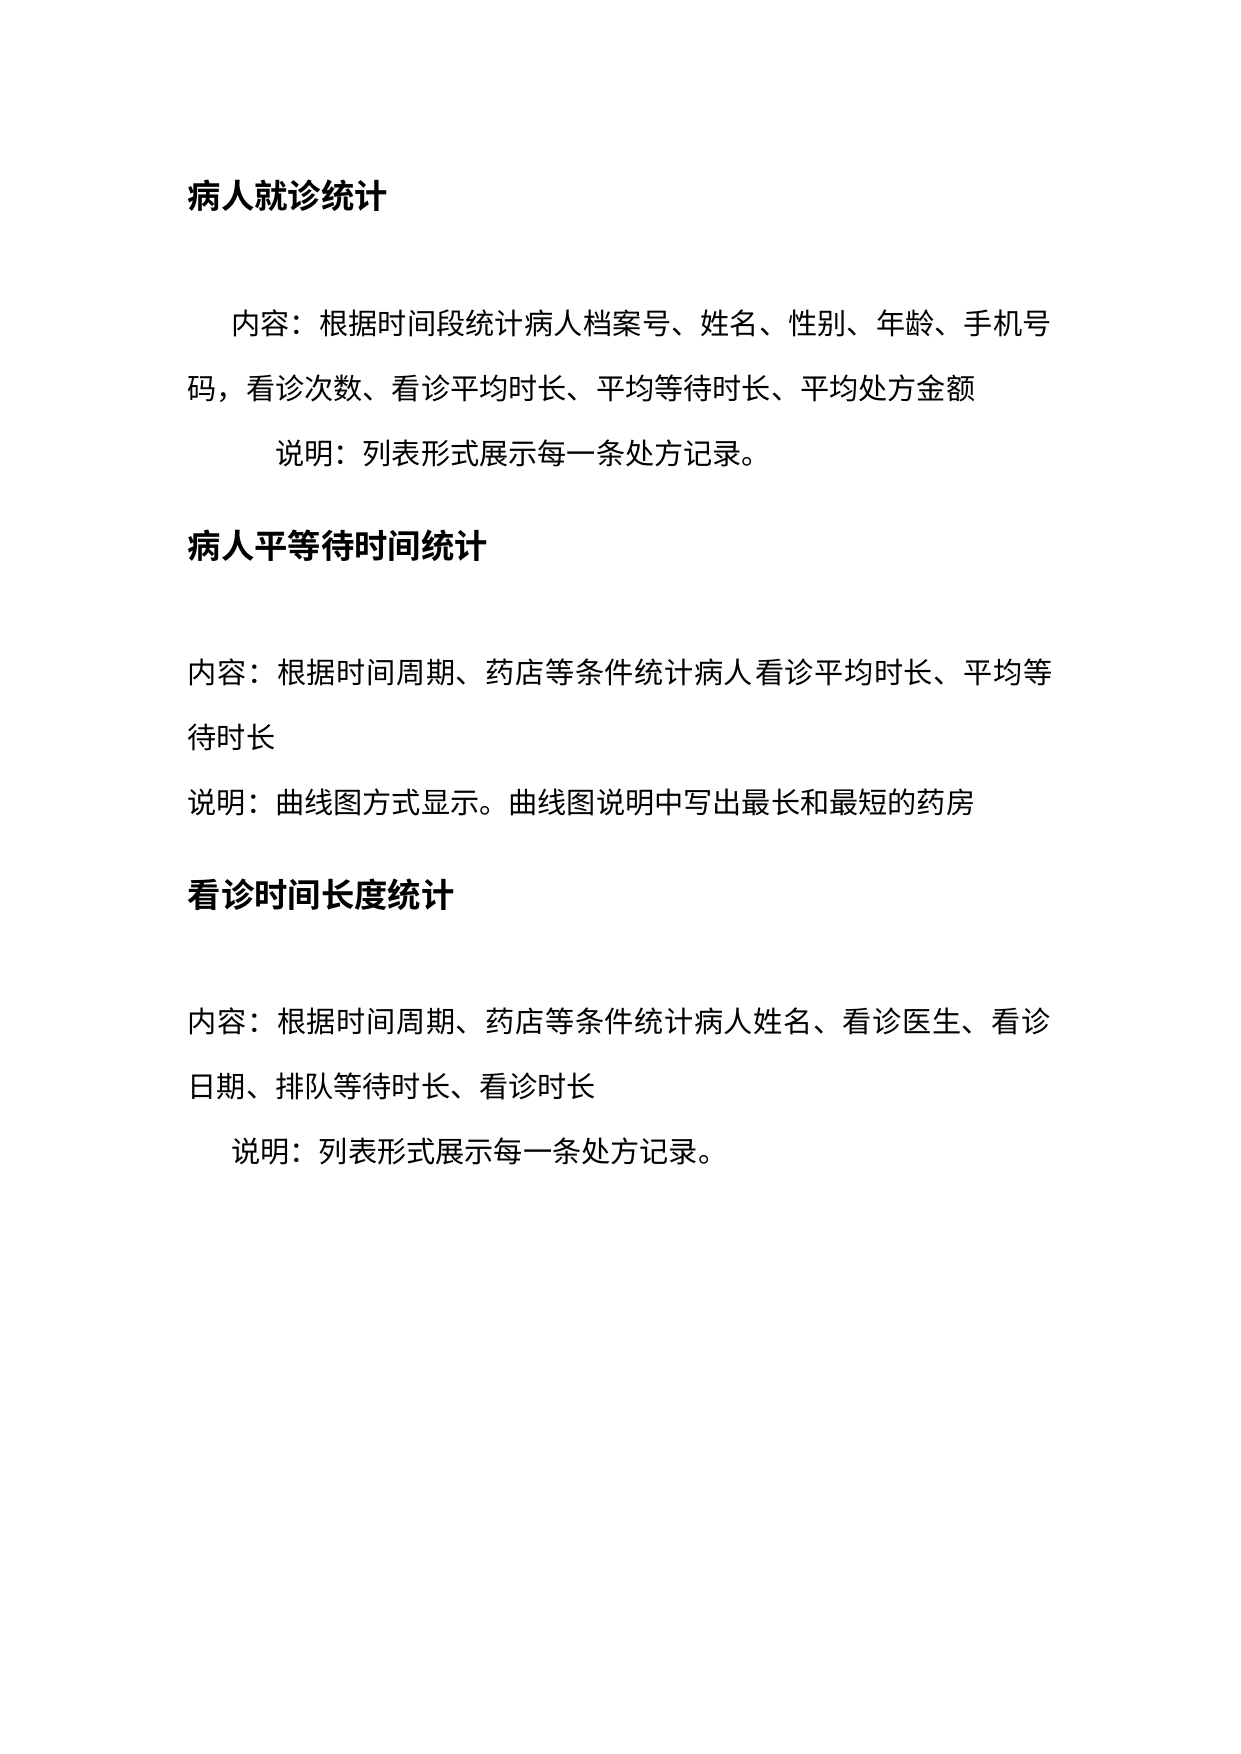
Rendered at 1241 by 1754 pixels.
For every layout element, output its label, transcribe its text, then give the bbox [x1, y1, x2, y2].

subtitle 病人平等待时间统计 [187, 511, 1053, 576]
subtitle 病人就诊统计 [187, 162, 1053, 227]
text 内容：根据时间周期、药店等条件统计病人姓名、看诊医生、看诊日期、排队等待时长、看诊时长 [187, 988, 1053, 1118]
text 内容：根据时间周期、药店等条件统计病人看诊平均时长、平均等待时长 [187, 638, 1053, 768]
text 说明：列表形式展示每一条处方记录。 [187, 1118, 1053, 1183]
text 说明：曲线图方式显示。曲线图说明中写出最长和最短的药房 [187, 768, 1053, 833]
subtitle 看诊时间长度统计 [187, 861, 1053, 926]
text 内容：根据时间段统计病人档案号、姓名、性别、年龄、手机号码，看诊次数、看诊平均时长、平均等待时长、平均处方金额 [187, 289, 1053, 419]
text 说明：列表形式展示每一条处方记录。 [187, 419, 1053, 484]
